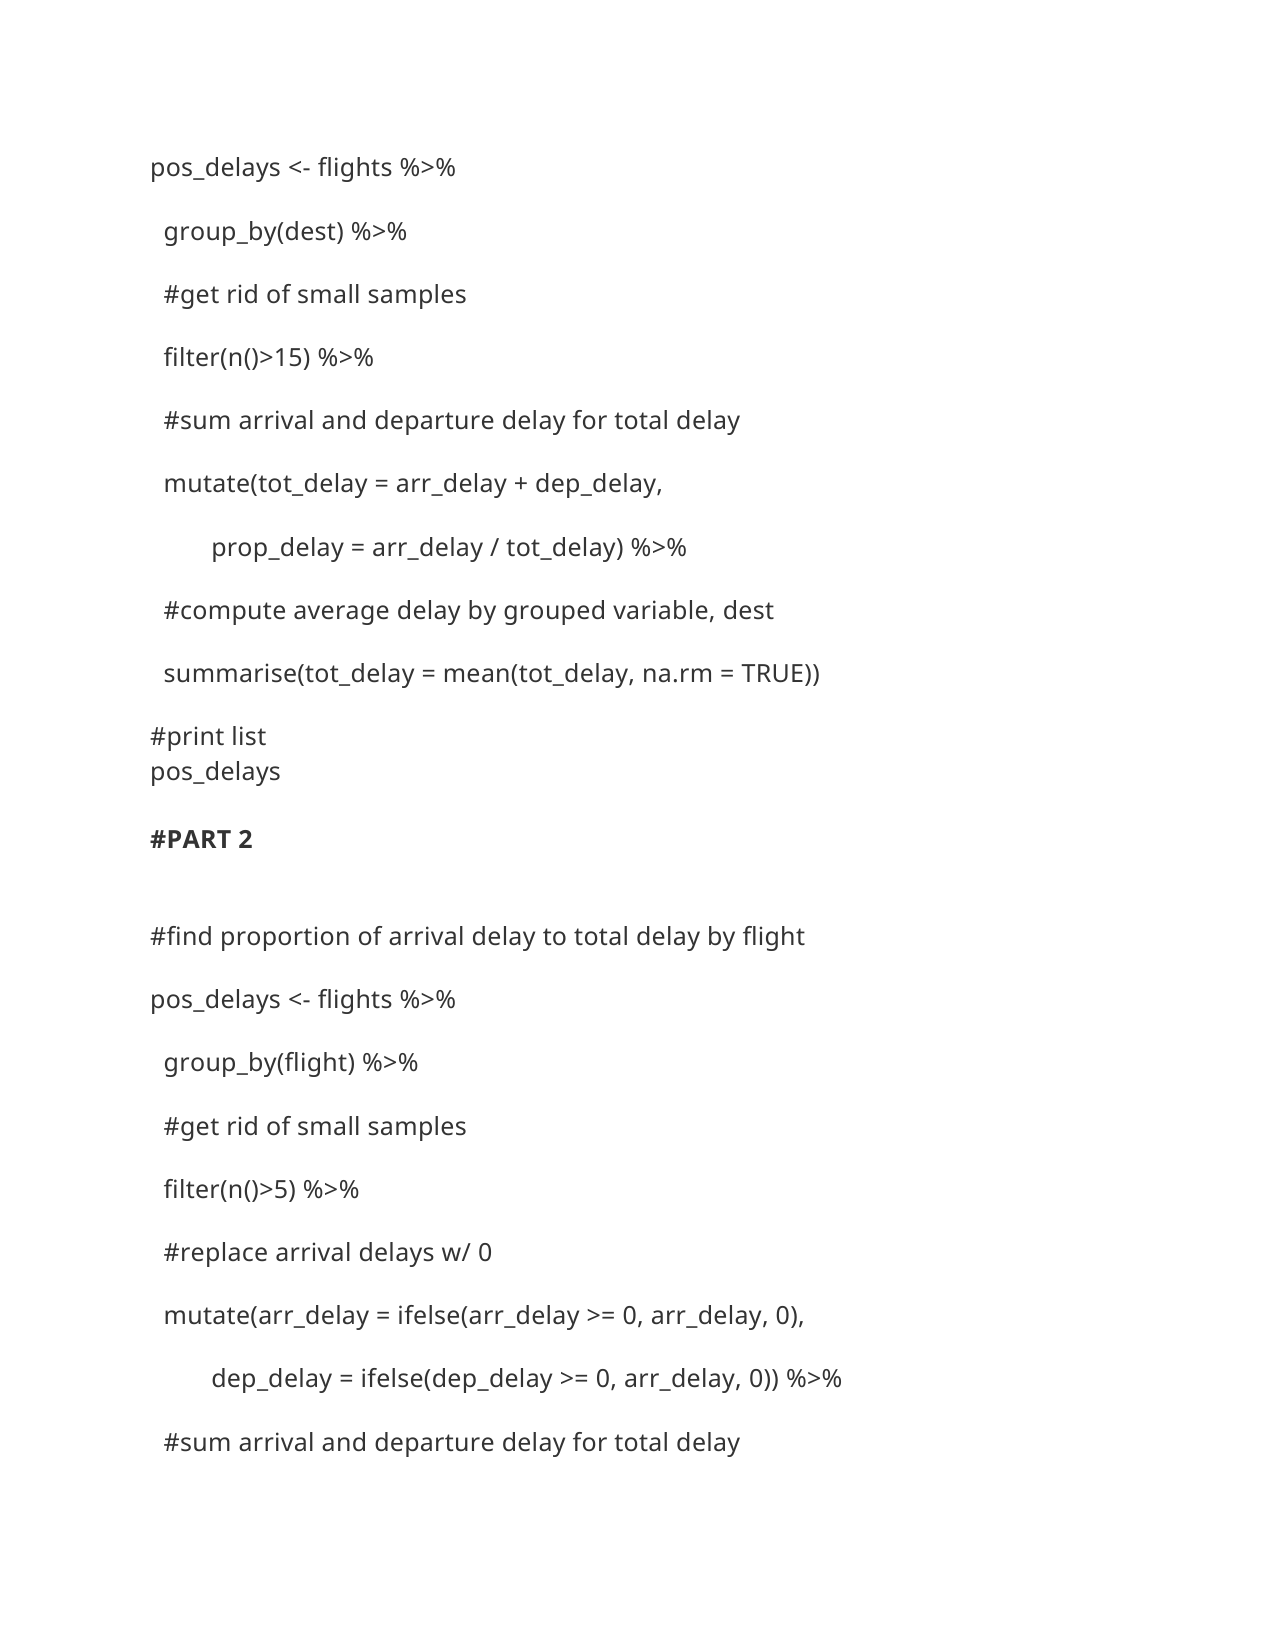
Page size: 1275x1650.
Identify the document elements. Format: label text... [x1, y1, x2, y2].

text #compute average delay by grouped variable, dest [150, 593, 1125, 627]
text dep_delay = ifelse(dep_delay >= 0, arr_delay, 0)) %>% [150, 1361, 1125, 1395]
text #sum arrival and departure delay for total delay [150, 403, 1125, 437]
text mutate(tot_delay = arr_delay + dep_delay, [150, 466, 1125, 500]
text summarise(tot_delay = mean(tot_delay, na.rm = TRUE)) [150, 656, 1125, 690]
text pos_delays <- flights %>% [150, 150, 1125, 184]
text group_by(flight) %>% [150, 1045, 1125, 1079]
text #sum arrival and departure delay for total delay [150, 1424, 1125, 1458]
text #find proportion of arrival delay to total delay by flight [150, 918, 1125, 953]
text mutate(arr_delay = ifelse(arr_delay >= 0, arr_delay, 0), [150, 1298, 1125, 1332]
text #print list [150, 719, 1125, 753]
text group_by(dest) %>% [150, 213, 1125, 247]
text prop_delay = arr_delay / tot_delay) %>% [150, 529, 1125, 563]
text #get rid of small samples [150, 1108, 1125, 1142]
text #get rid of small samples [150, 276, 1125, 311]
text pos_delays <- flights %>% [150, 982, 1125, 1016]
text filter(n()>5) %>% [150, 1171, 1125, 1206]
text #replace arrival delays w/ 0 [150, 1235, 1125, 1269]
text pos_delays [150, 753, 1125, 787]
text #PART 2 [150, 821, 1125, 855]
text filter(n()>15) %>% [150, 340, 1125, 374]
